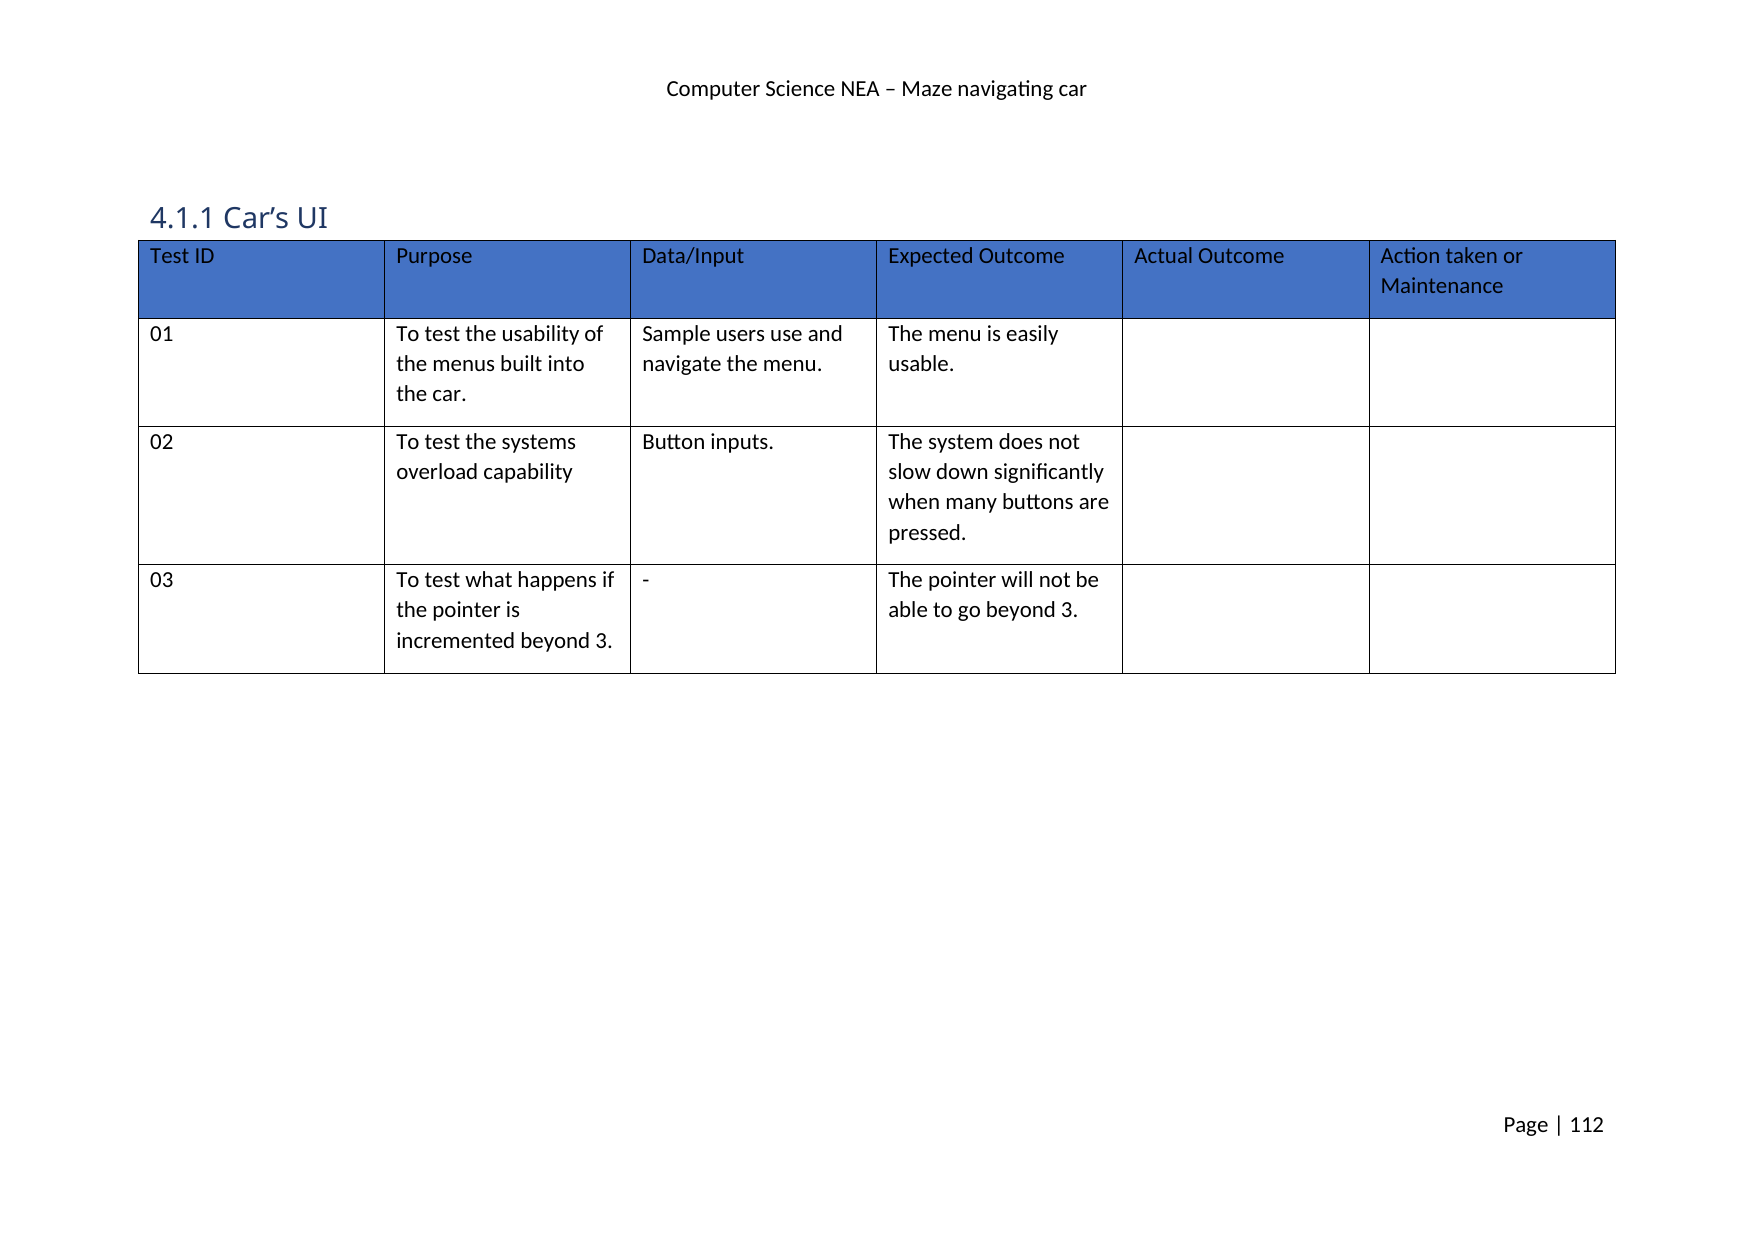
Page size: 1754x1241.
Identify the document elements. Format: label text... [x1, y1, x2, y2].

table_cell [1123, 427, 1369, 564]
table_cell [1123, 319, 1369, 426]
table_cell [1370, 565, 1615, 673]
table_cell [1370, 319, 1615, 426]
subtitle 4.1.1 Car’s UI [150, 197, 1604, 237]
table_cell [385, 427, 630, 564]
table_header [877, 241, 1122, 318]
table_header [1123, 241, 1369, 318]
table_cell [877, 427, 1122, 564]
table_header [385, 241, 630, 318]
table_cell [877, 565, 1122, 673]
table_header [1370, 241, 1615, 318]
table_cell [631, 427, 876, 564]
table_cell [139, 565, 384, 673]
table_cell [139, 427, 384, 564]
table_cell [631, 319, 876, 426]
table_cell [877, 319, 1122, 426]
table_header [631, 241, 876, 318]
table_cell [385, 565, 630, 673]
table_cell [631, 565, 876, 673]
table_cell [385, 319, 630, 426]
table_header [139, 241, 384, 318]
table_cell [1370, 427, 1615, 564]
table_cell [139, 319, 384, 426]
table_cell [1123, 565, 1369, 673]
